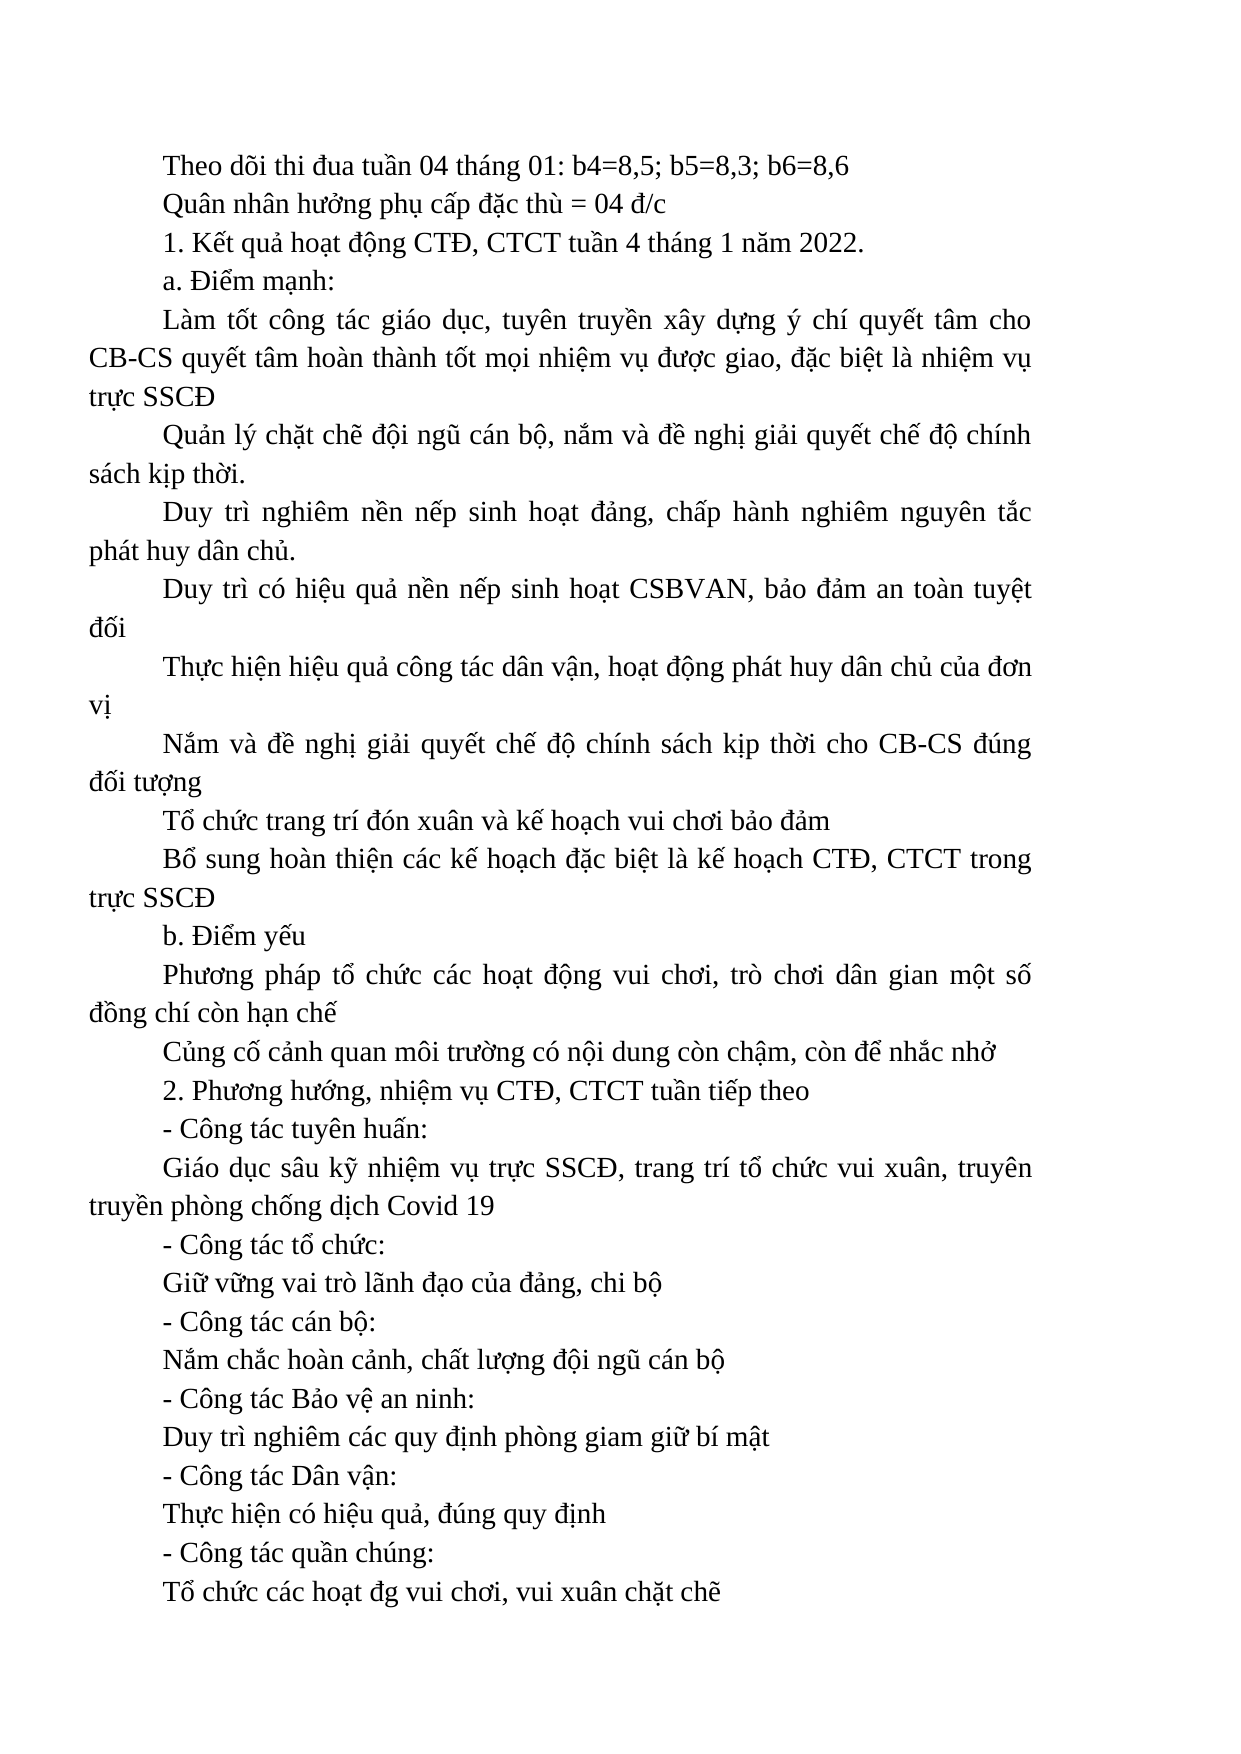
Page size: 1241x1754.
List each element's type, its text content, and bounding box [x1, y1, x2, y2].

text - Công tác tổ chức: [89, 1227, 1033, 1260]
text Quân nhân hưởng phụ cấp đặc thù = 04 đ/c [89, 186, 1033, 220]
text Phương pháp tổ chức các hoạt động vui chơi, trò chơi dân gian một số đồng chí còn hạn chế [89, 957, 1033, 1029]
text 2. Phương hướng, nhiệm vụ CTĐ, CTCT tuần tiếp theo [89, 1073, 1033, 1106]
text - Công tác Dân vận: [89, 1458, 1033, 1492]
text Theo dõi thi đua tuần 04 tháng 01: b4=8,5; b5=8,3; b6=8,6 [89, 148, 1033, 181]
text - Công tác tuyên huấn: [89, 1111, 1033, 1145]
text Tổ chức trang trí đón xuân và kế hoạch vui chơi bảo đảm [89, 803, 1033, 836]
text Giáo dục sâu kỹ nhiệm vụ trực SSCĐ, trang trí tổ chức vui xuân, truyên truyền phòng chống dịch Covid 19 [89, 1150, 1033, 1222]
text 1. Kết quả hoạt động CTĐ, CTCT tuần 4 tháng 1 năm 2022. [89, 225, 1033, 258]
text Duy trì nghiêm nền nếp sinh hoạt đảng, chấp hành nghiêm nguyên tắc phát huy dân chủ. [89, 494, 1033, 567]
text Thực hiện hiệu quả công tác dân vận, hoạt động phát huy dân chủ của đơn vị [89, 649, 1033, 721]
text b. Điểm yếu [89, 918, 1033, 952]
text Nắm chắc hoàn cảnh, chất lượng đội ngũ cán bộ [89, 1342, 1033, 1376]
text a. Điểm mạnh: [89, 263, 1033, 297]
text Duy trì có hiệu quả nền nếp sinh hoạt CSBVAN, bảo đảm an toàn tuyệt đối [89, 572, 1033, 644]
text Tổ chức các hoạt đg vui chơi, vui xuân chặt chẽ [89, 1574, 1033, 1607]
text - Công tác Bảo vệ an ninh: [89, 1381, 1033, 1414]
text Thực hiện có hiệu quả, đúng quy định [89, 1497, 1033, 1530]
text - Công tác quần chúng: [89, 1535, 1033, 1569]
text Quản lý chặt chẽ đội ngũ cán bộ, nắm và đề nghị giải quyết chế độ chính sách kịp thời. [89, 417, 1033, 489]
text Nắm và đề nghị giải quyết chế độ chính sách kịp thời cho CB-CS đúng đối tượng [89, 726, 1033, 798]
text Làm tốt công tác giáo dục, tuyên truyền xây dựng ý chí quyết tâm cho CB-CS quyết tâm hoàn thành tốt mọi nhiệm vụ được giao, đặc biệt là nhiệm vụ trực SSCĐ [89, 302, 1033, 412]
text - Công tác cán bộ: [89, 1304, 1033, 1337]
text Duy trì nghiêm các quy định phòng giam giữ bí mật [89, 1419, 1033, 1453]
text Củng cố cảnh quan môi trường có nội dung còn chậm, còn để nhắc nhở [89, 1034, 1033, 1068]
text Giữ vững vai trò lãnh đạo của đảng, chi bộ [89, 1265, 1033, 1299]
text Bổ sung hoàn thiện các kế hoạch đặc biệt là kế hoạch CTĐ, CTCT trong trực SSCĐ [89, 841, 1033, 913]
